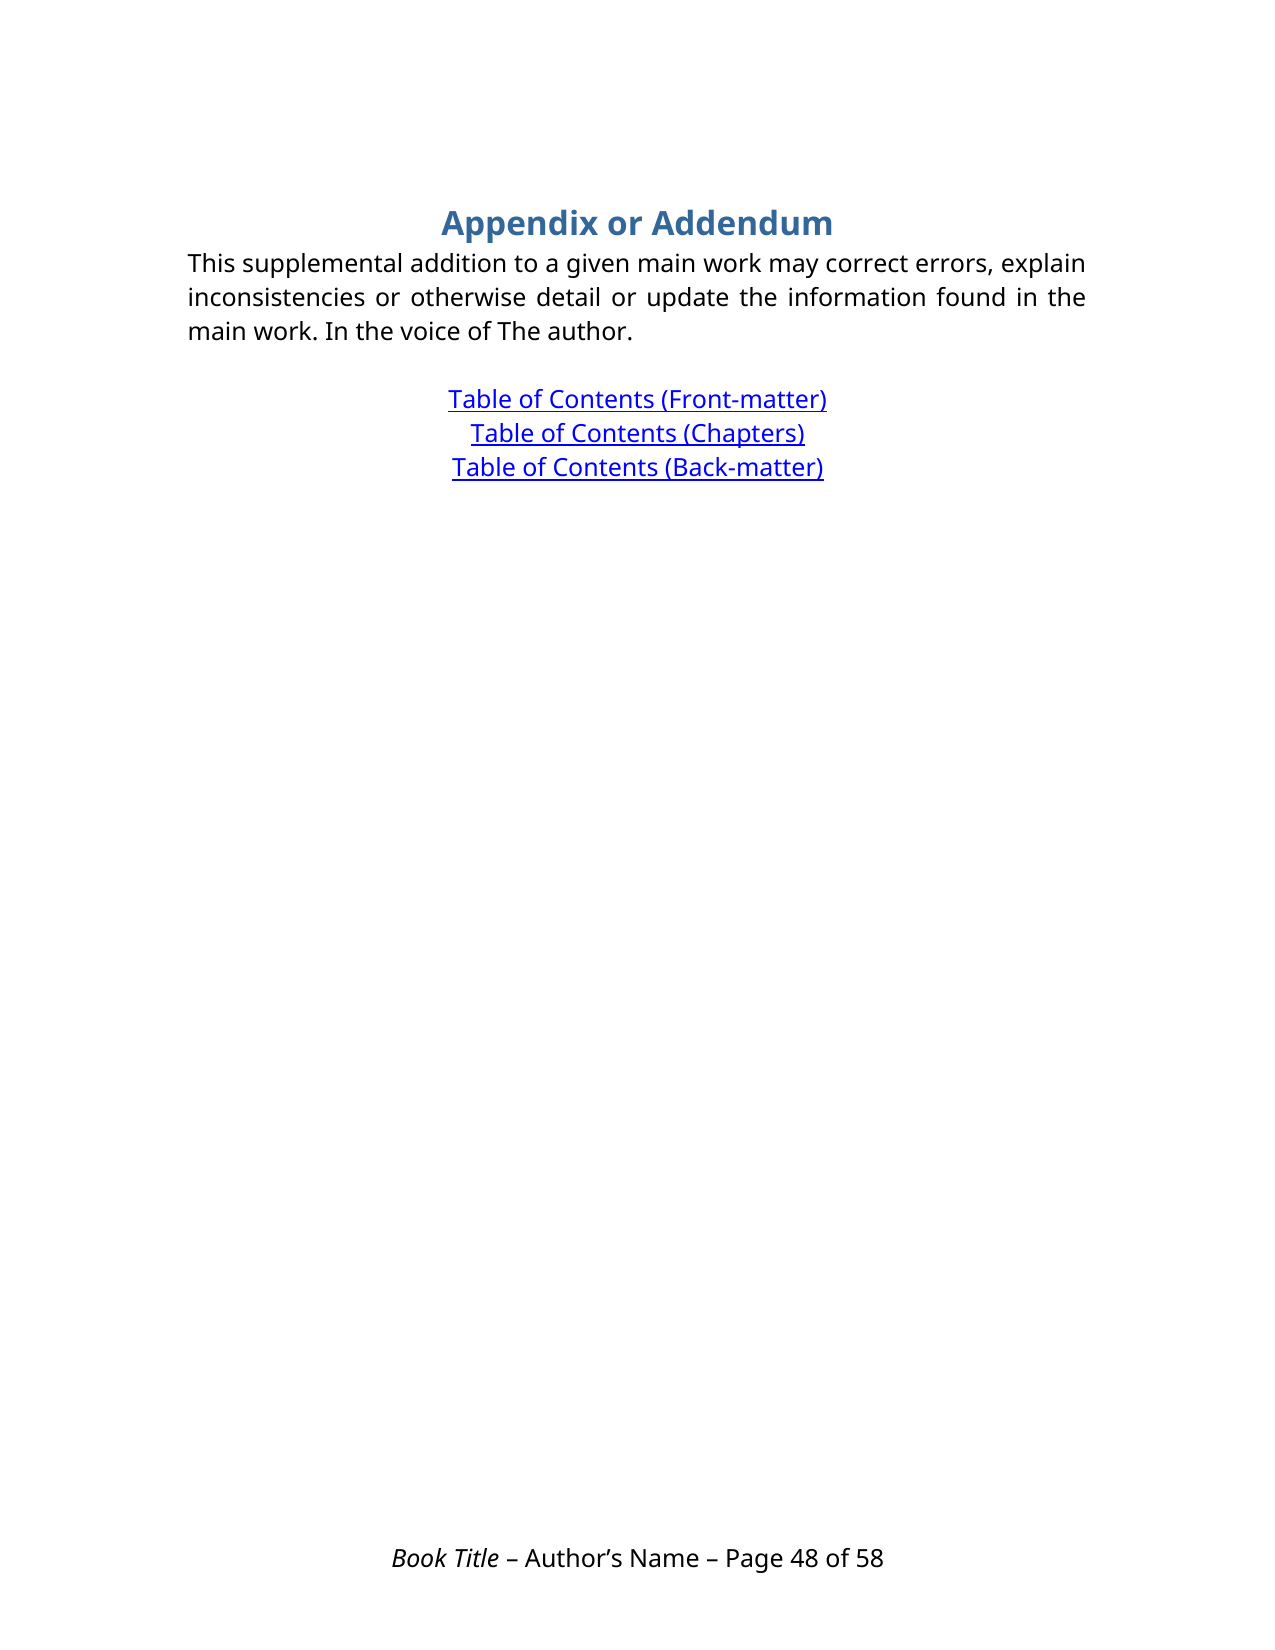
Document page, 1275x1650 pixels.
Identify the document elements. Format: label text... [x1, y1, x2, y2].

subtitle Appendix or Addendum [187, 200, 1087, 245]
text Table of Contents (Chapters) [187, 416, 1087, 450]
text This supplemental addition to a given main work may correct errors, explain inconsistencies or otherwise detail or update the information found in the main work. In the voice of The author. [187, 245, 1087, 348]
text Table of Contents (Front-matter) [187, 382, 1087, 416]
text Table of Contents (Back-matter) [187, 450, 1087, 484]
